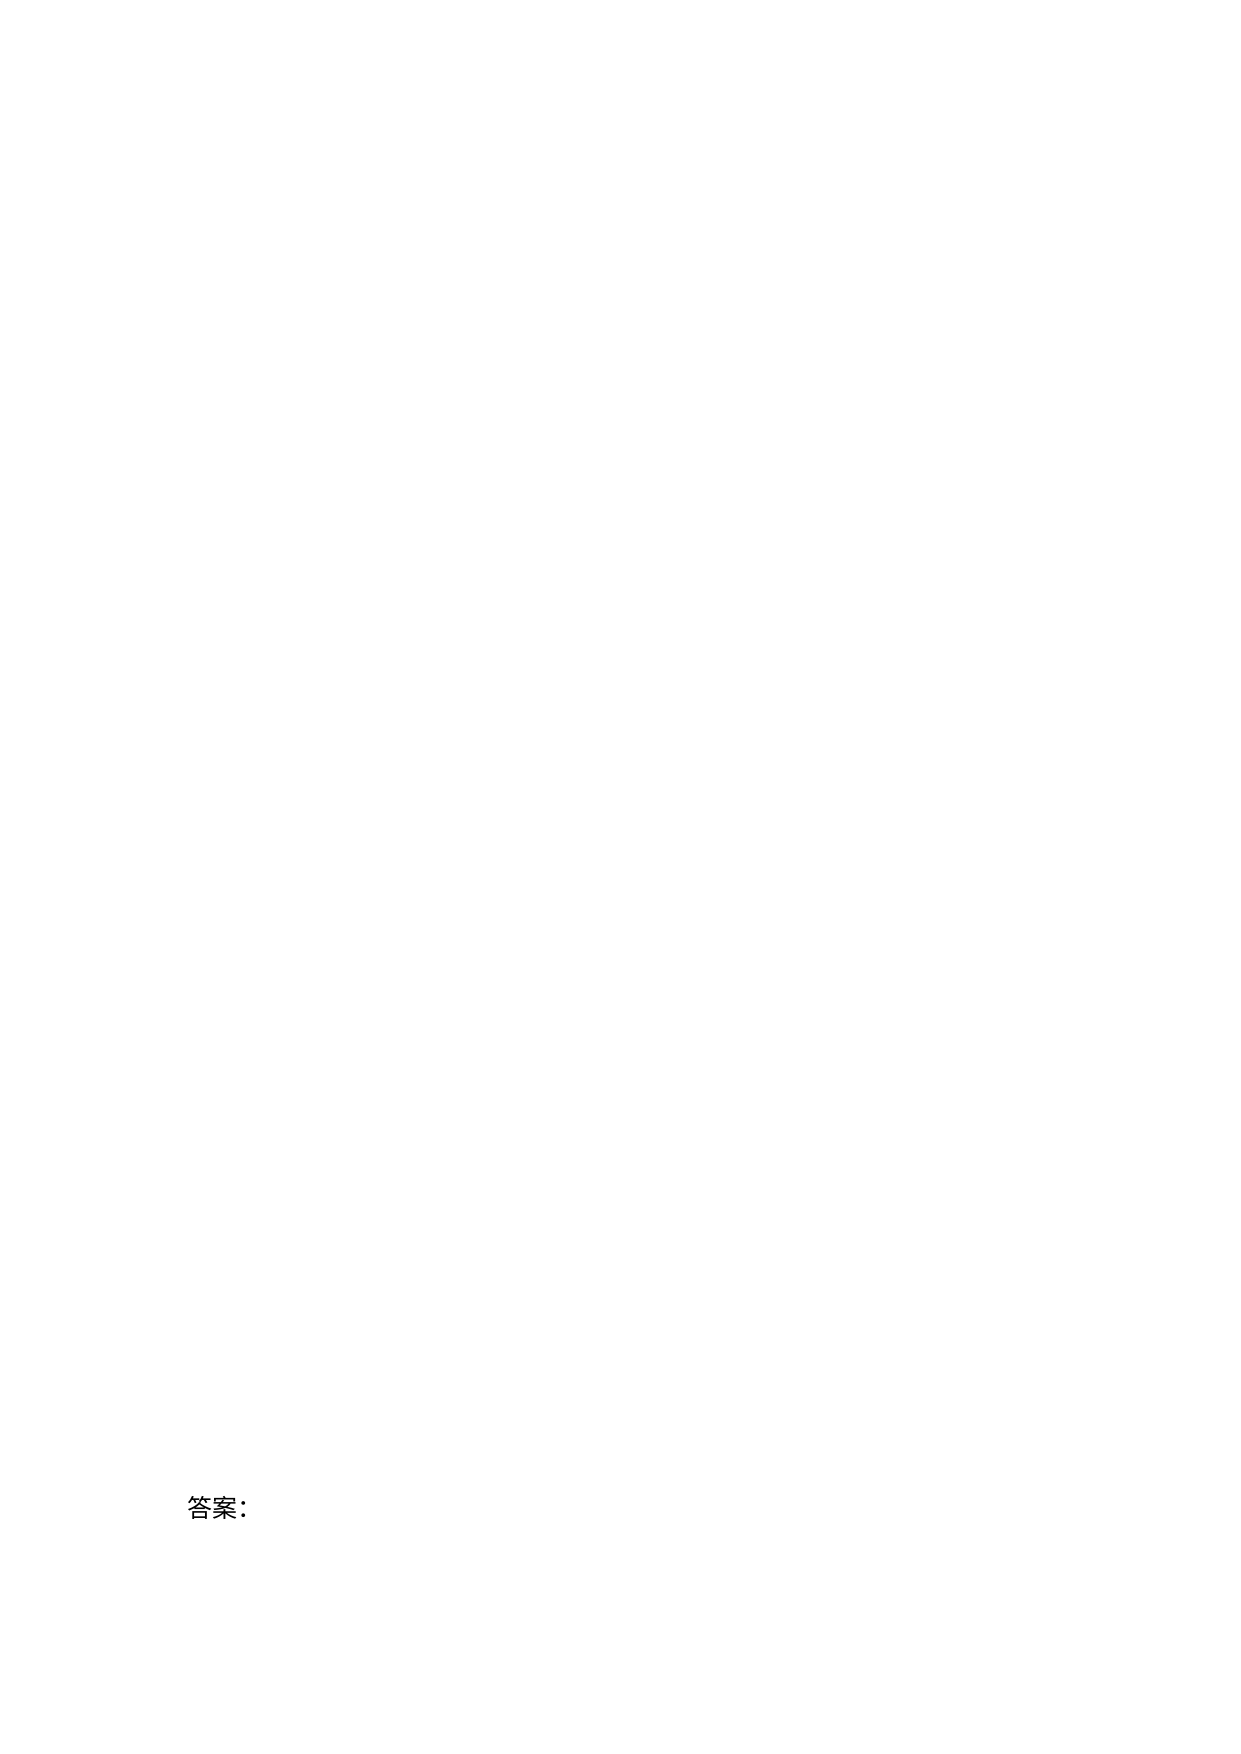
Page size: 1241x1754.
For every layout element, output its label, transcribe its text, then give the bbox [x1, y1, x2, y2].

text 答案： [187, 1474, 1053, 1539]
